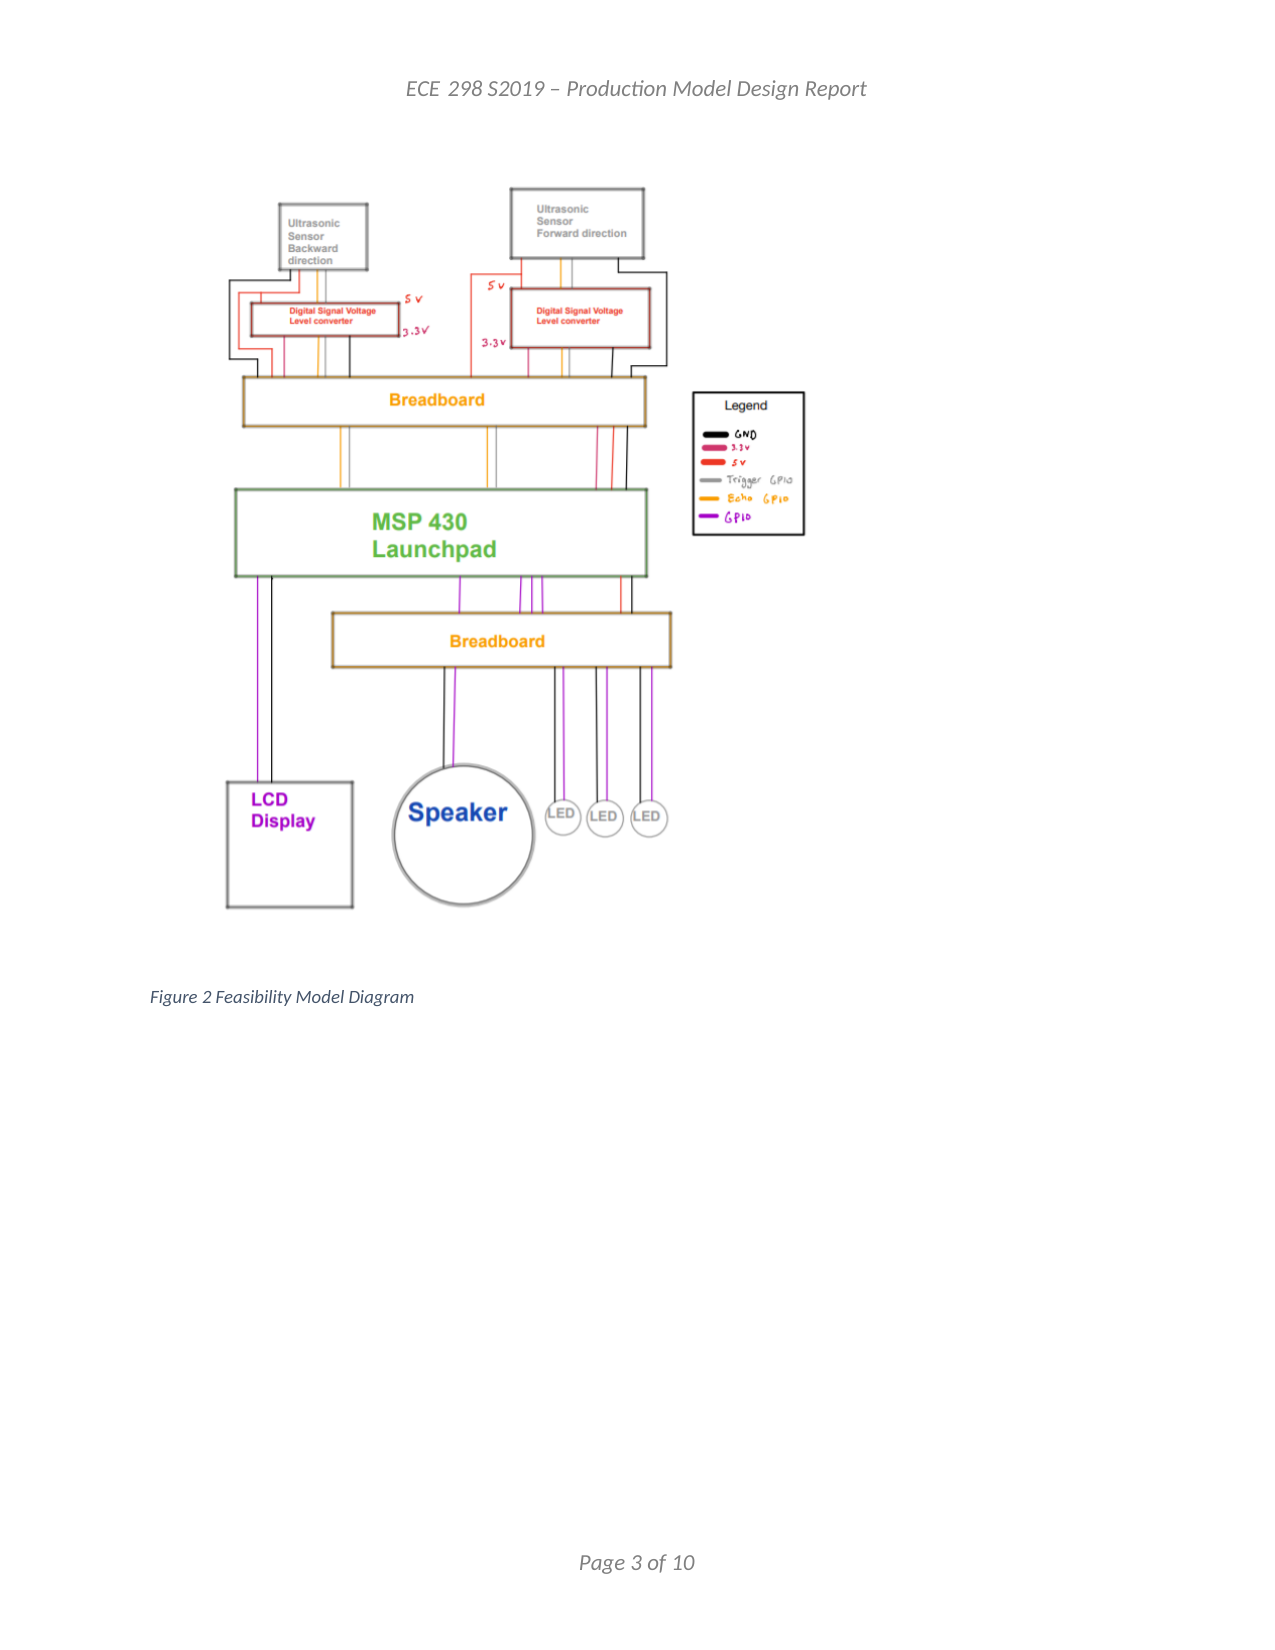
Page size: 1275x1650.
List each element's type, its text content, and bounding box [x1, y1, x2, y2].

picture [150, 150, 864, 967]
